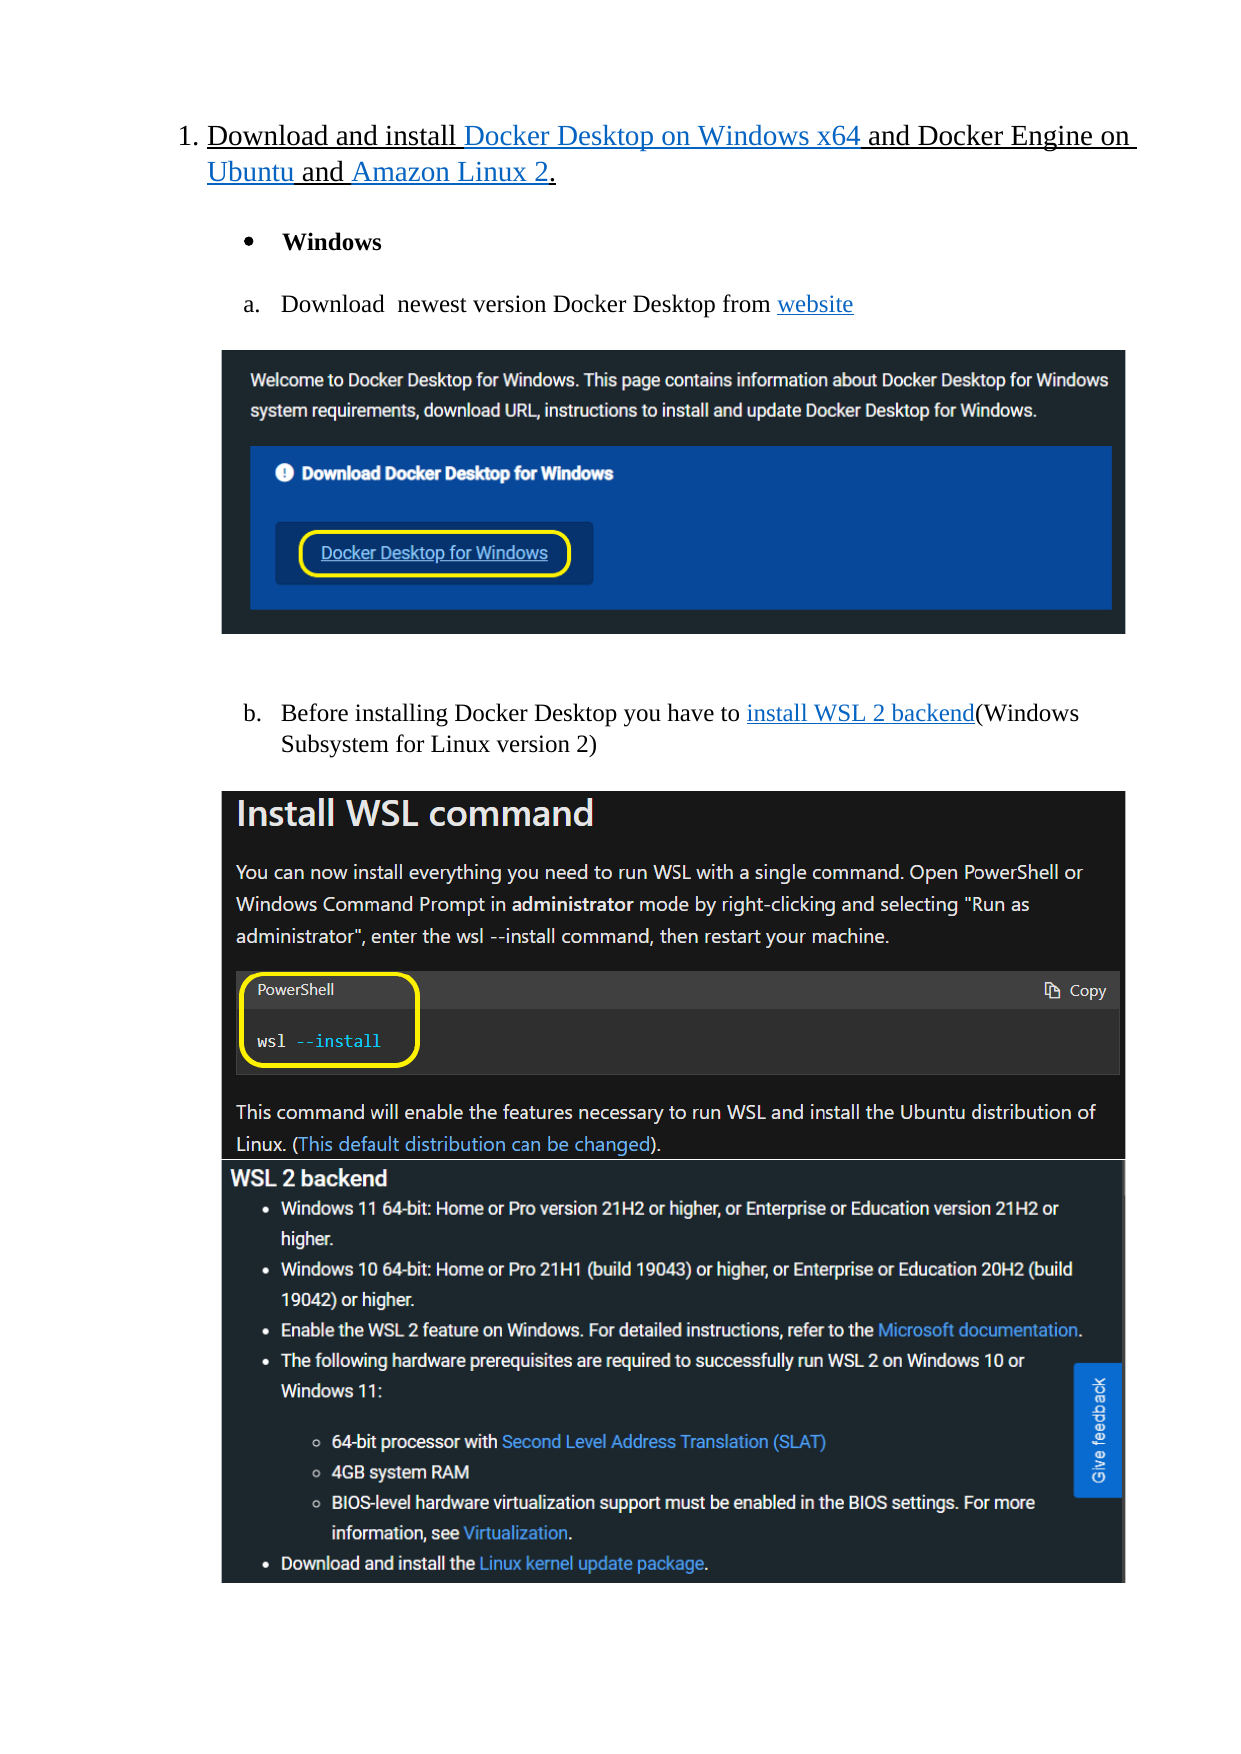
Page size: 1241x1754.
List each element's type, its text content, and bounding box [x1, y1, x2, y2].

picture [221, 791, 1126, 1159]
picture [221, 350, 1126, 634]
list Download and install Docker Desktop on Windows x64 and Docker Engine on Ubuntu and Amazon Linux 2. [177, 118, 1152, 188]
list Windows [244, 227, 1152, 255]
list Download newest version Docker Desktop from website [243, 289, 1152, 317]
picture [221, 1160, 1126, 1583]
list Before installing Docker Desktop you have to install WSL 2 backend(Windows Subsystem for Linux version 2) [243, 698, 1152, 758]
